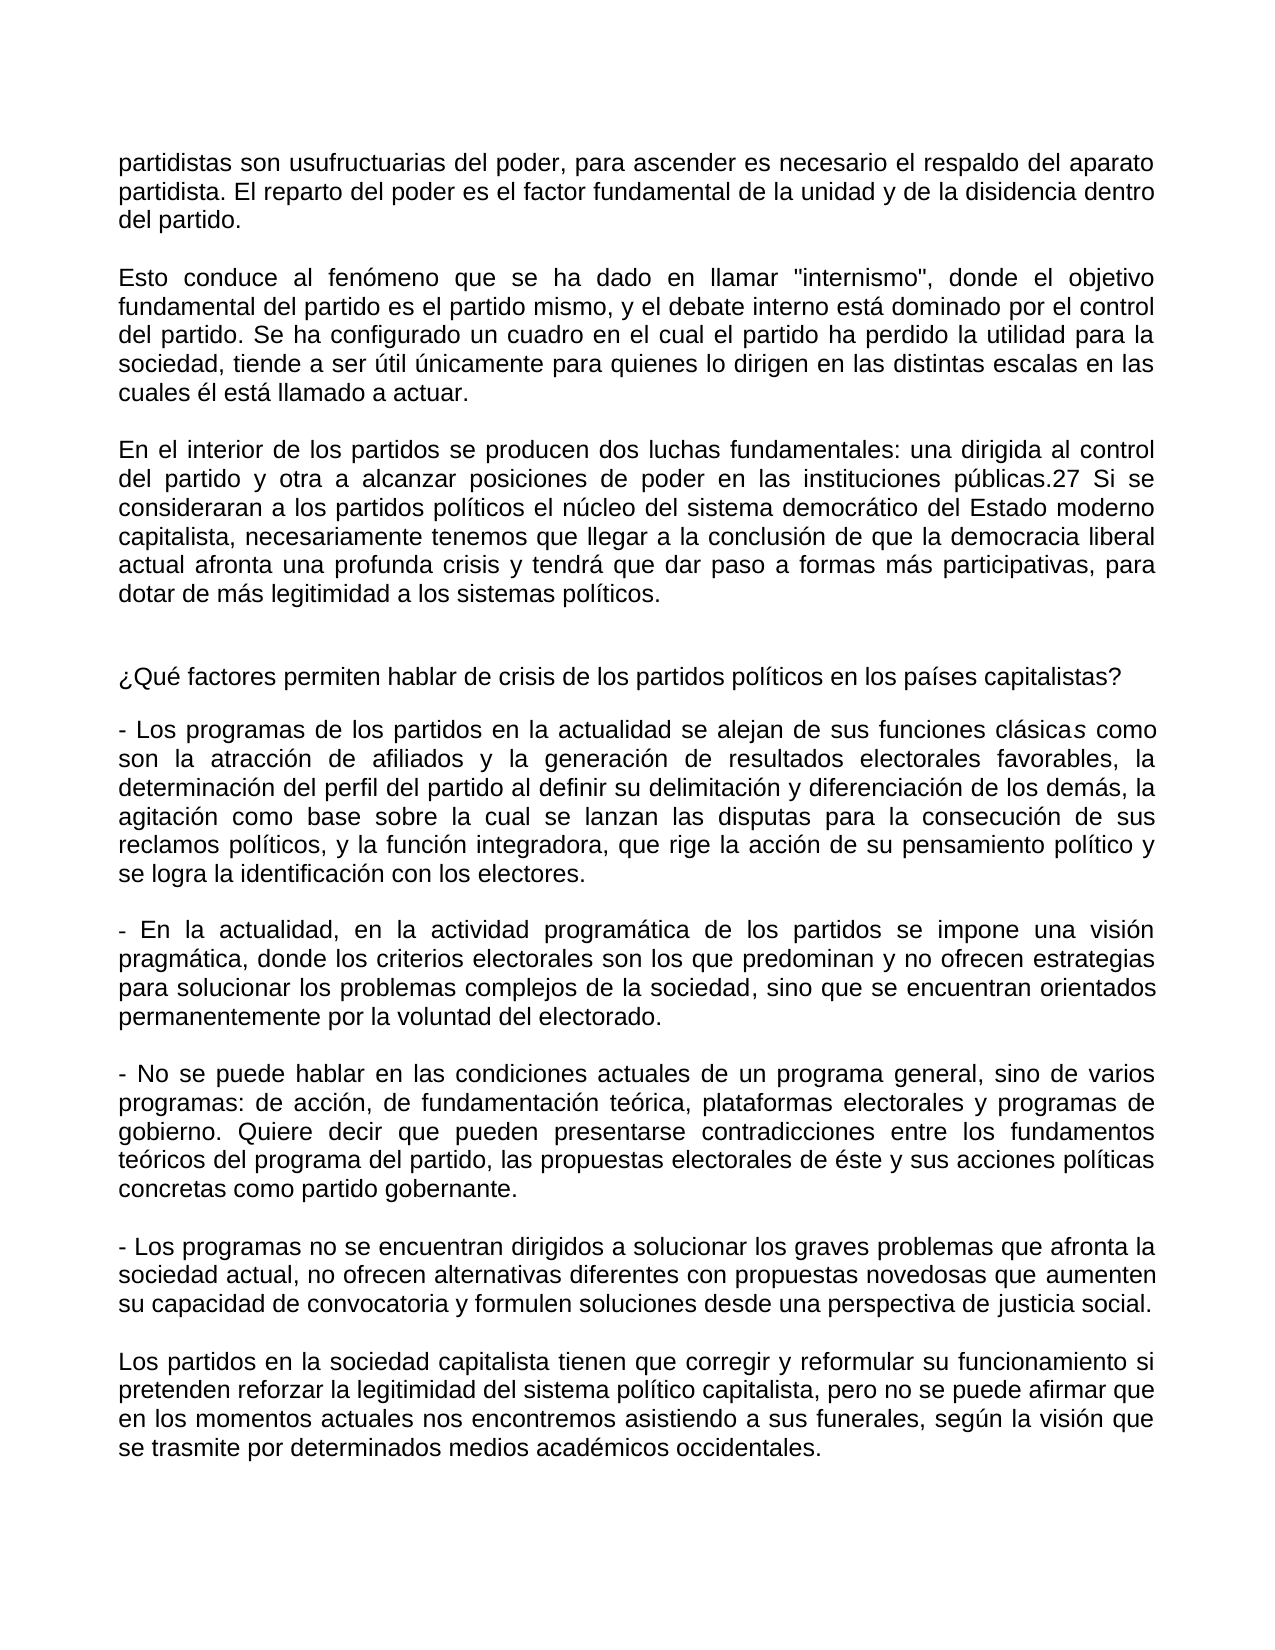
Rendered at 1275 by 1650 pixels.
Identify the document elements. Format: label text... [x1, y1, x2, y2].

text ¿Qué factores permiten hablar de crisis de los partidos políticos en los países capitalistas? [118, 662, 1157, 690]
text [118, 148, 1157, 234]
text - En la actualidad, en la actividad programática de los partidos se impone una visión pragmática, donde los criterios electorales son los que predominan y no ofrecen estrategias para solucionar los problemas complejos de la sociedad, sino que se encuentran orientados permanentemente por la voluntad del electorado. [118, 916, 1157, 1031]
text - Los programas de los partidos en la actualidad se alejan de sus funciones clásicas como son la atracción de afiliados y la generación de resultados electorales favorables, la determinación del perfil del partido al definir su delimitación y diferenciación de los demás, la agitación como base sobre la cual se lanzan las disputas para la consecución de sus reclamos políticos, y la función integradora, que rige la acción de su pensamiento político y se logra la identificación con los electores. [118, 715, 1157, 888]
text Esto conduce al fenómeno que se ha dado en llamar "internismo", donde el objetivo fundamental del partido es el partido mismo, y el debate interno está dominado por el control del partido. Se ha configurado un cuadro en el cual el partido ha perdido la utilidad para la sociedad, tiende a ser útil únicamente para quienes lo dirigen en las distintas escalas en las cuales él está llamado a actuar. [118, 263, 1157, 406]
text - No se puede hablar en las condiciones actuales de un programa general, sino de varios programas: de acción, de fundamentación teórica, plataformas electorales y programas de gobierno. Quiere decir que pueden presentarse contradicciones entre los fundamentos teóricos del programa del partido, las propuestas electorales de éste y sus acciones políticas concretas como partido gobernante. [118, 1059, 1157, 1203]
text Los partidos en la sociedad capitalista tienen que corregir y reformular su funcionamiento si pretenden reforzar la legitimidad del sistema político capitalista, pero no se puede afirmar que en los momentos actuales nos encontremos asistiendo a sus funerales, según la visión que se trasmite por determinados medios académicos occidentales. [118, 1347, 1157, 1462]
text En el interior de los partidos se producen dos luchas fundamentales: una dirigida al control del partido y otra a alcanzar posiciones de poder en las instituciones públicas.27 Si se consideraran a los partidos políticos el núcleo del sistema democrático del Estado moderno capitalista, necesariamente tenemos que llegar a la conclusión de que la democracia liberal actual afronta una profunda crisis y tendrá que dar paso a formas más participativas, para dotar de más legitimidad a los sistemas políticos. [118, 435, 1157, 608]
text - Los programas no se encuentran dirigidos a solucionar los graves problemas que afronta la sociedad actual, no ofrecen alternativas diferentes con propuestas novedosas que aumenten su capacidad de convocatoria y formulen soluciones desde una perspectiva de justicia social. [118, 1232, 1157, 1318]
